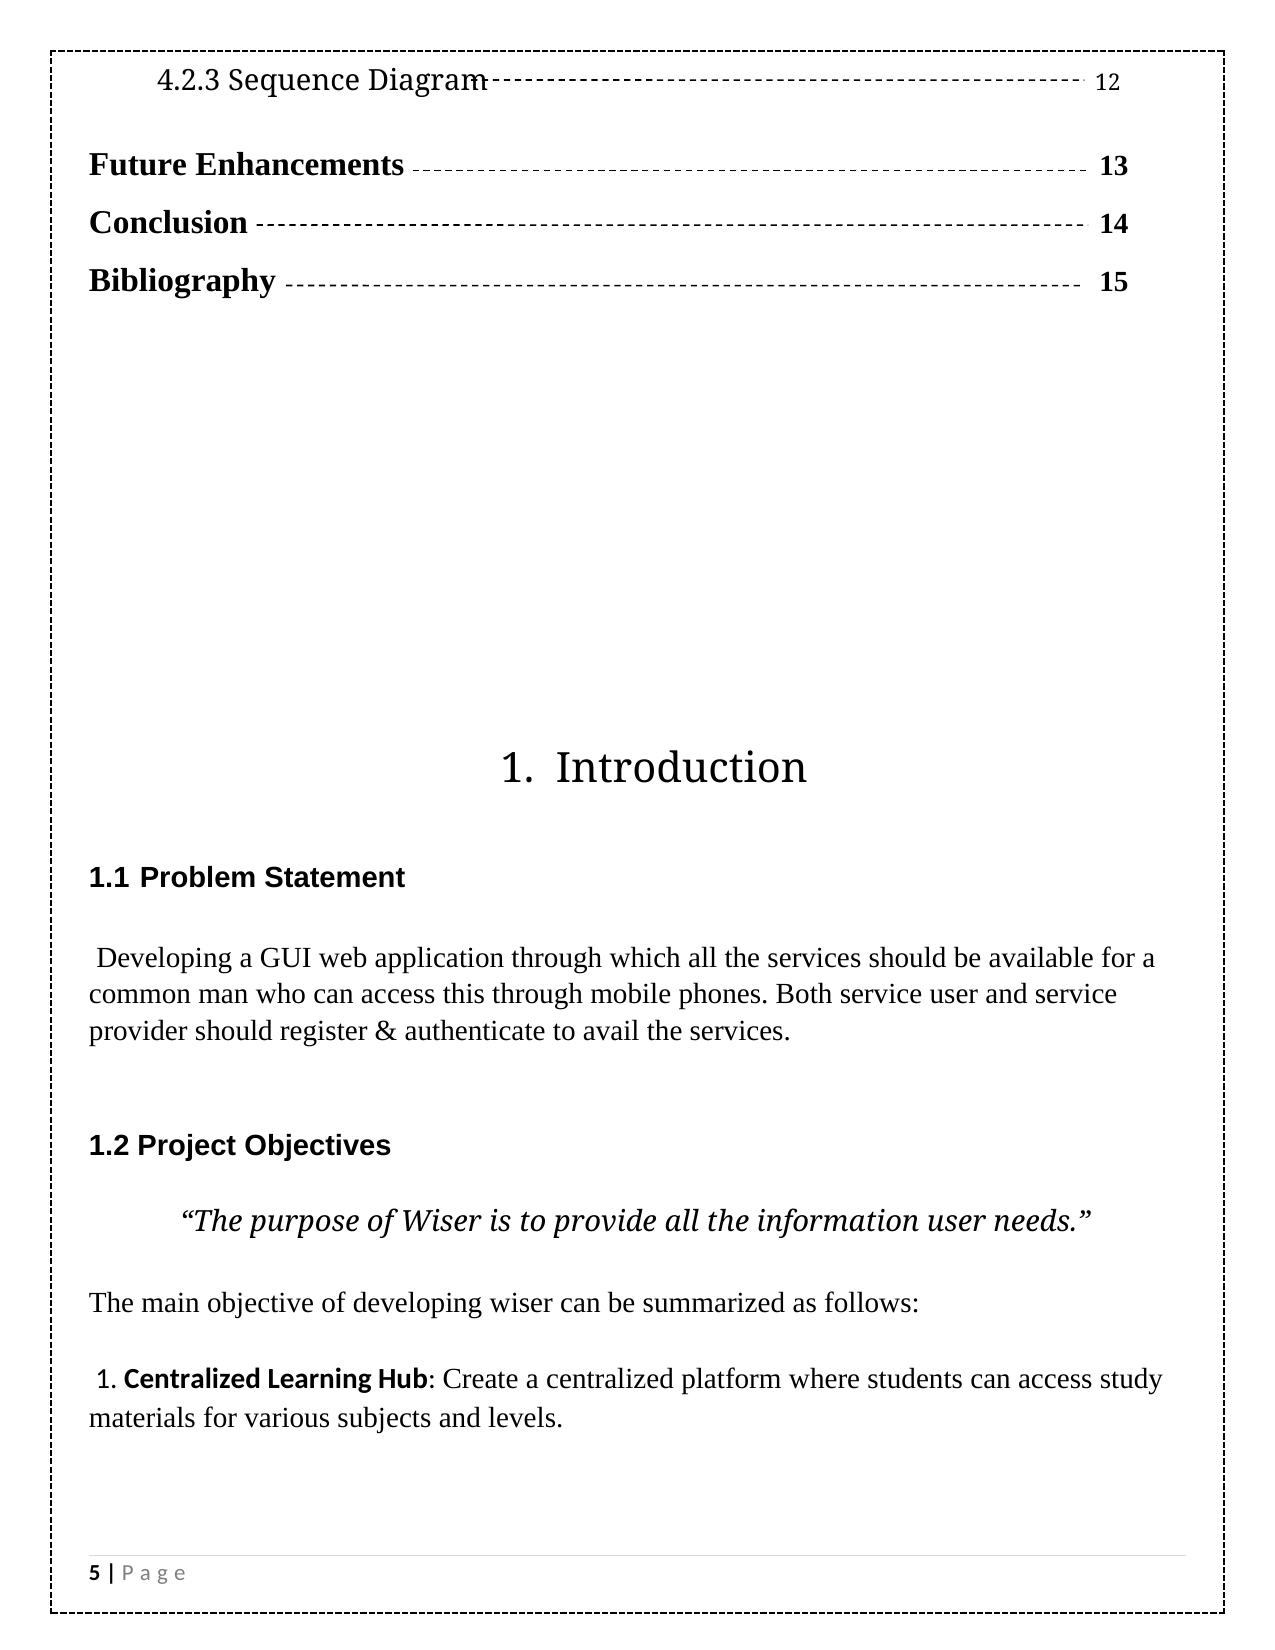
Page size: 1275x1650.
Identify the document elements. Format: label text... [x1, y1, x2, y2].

text Developing a GUI web application through which all the services should be available for a common man who can access this through mobile phones. Both service user and service provider should register & authenticate to avail the services. [89, 940, 1186, 1046]
text Bibliography 15 [89, 261, 1186, 299]
text Conclusion 14 [89, 203, 1186, 241]
text 1. Introduction [89, 738, 1186, 795]
text Future Enhancements 13 [89, 145, 1186, 183]
text 4.2.3 Sequence Diagram 12 [89, 59, 1186, 99]
text 1.1 Problem Statement [89, 861, 1186, 894]
text 1. Centralized Learning Hub: Create a centralized platform where students can access study materials for various subjects and levels. [89, 1360, 1186, 1434]
text “The purpose of Wiser is to provide all the information user needs.” [89, 1200, 1186, 1240]
text 1.2 Project Objectives [89, 1128, 1186, 1161]
text The main objective of developing wiser can be summarized as follows: [89, 1286, 1186, 1319]
